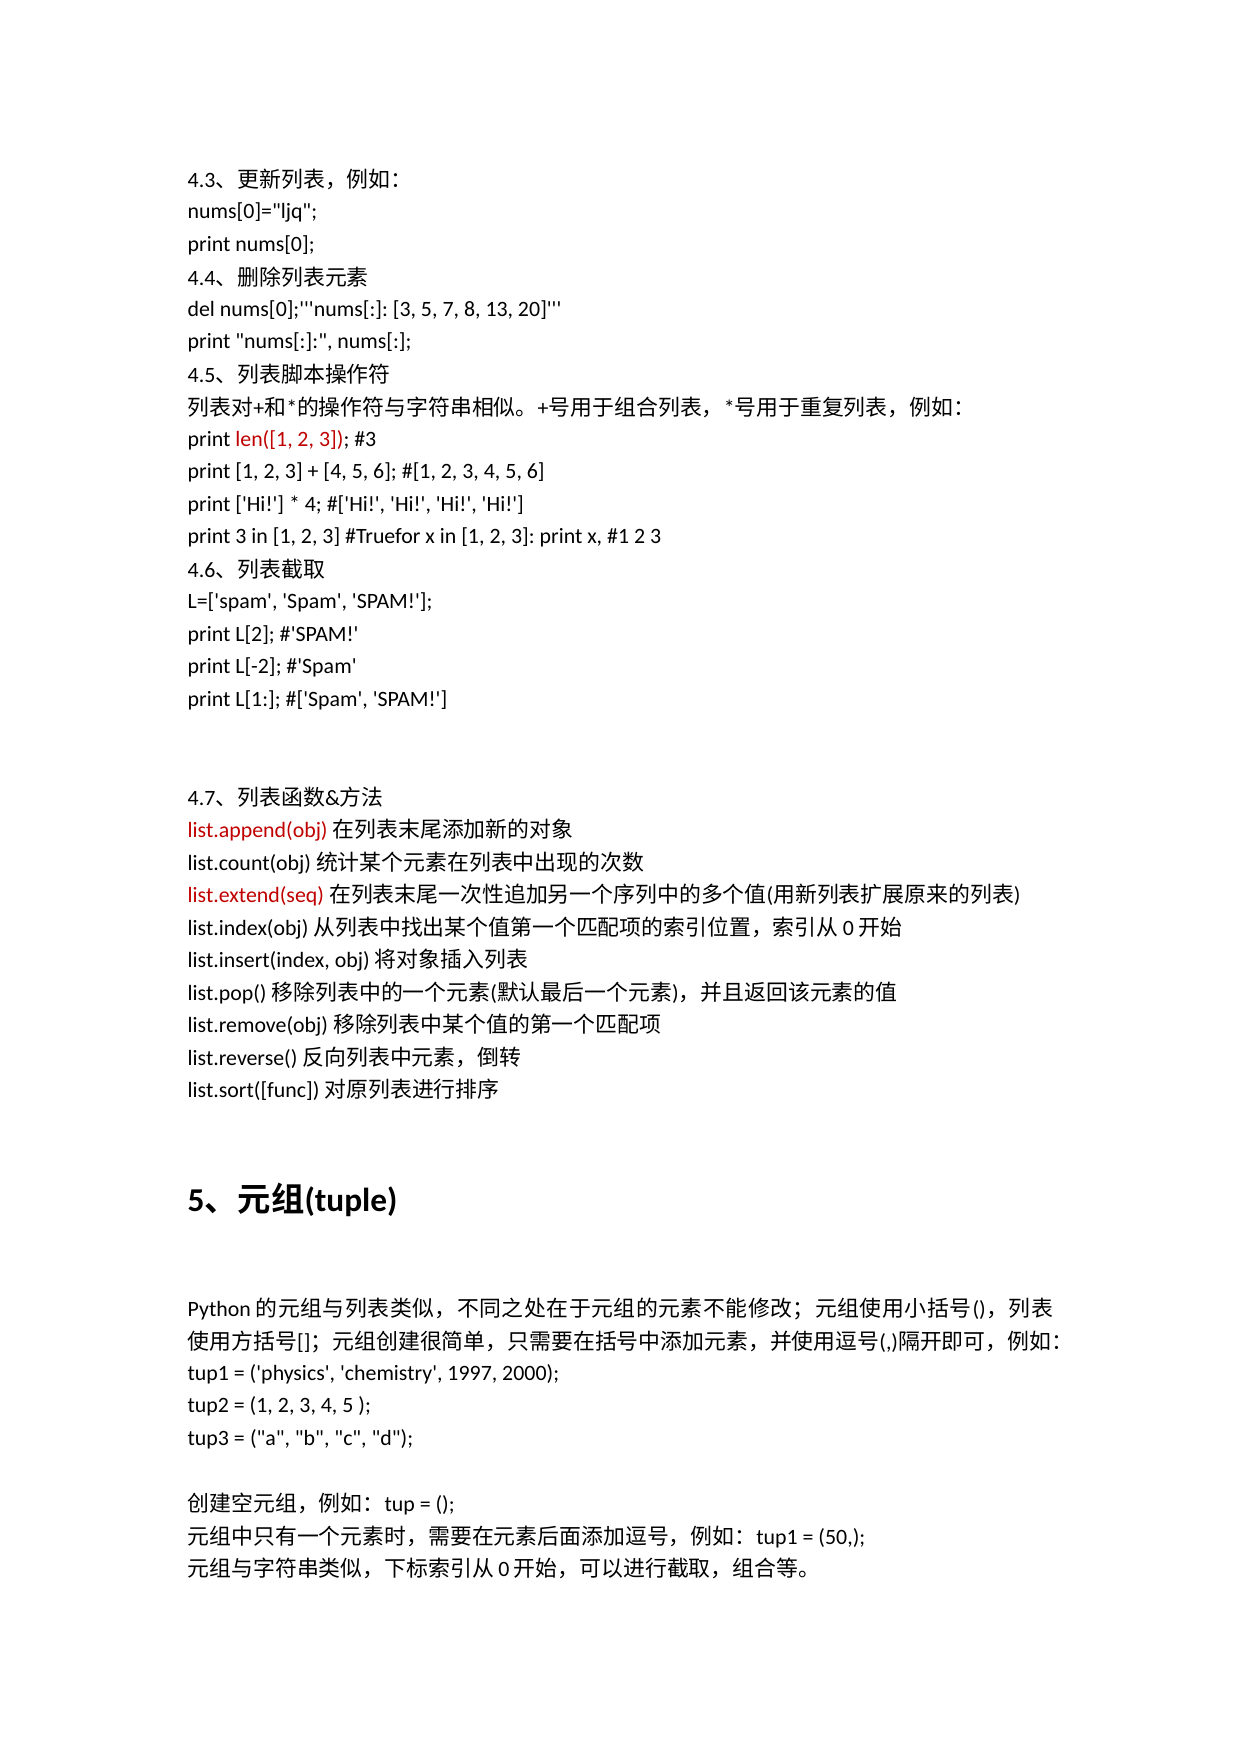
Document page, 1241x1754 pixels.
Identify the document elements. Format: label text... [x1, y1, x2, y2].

text print ['Hi!'] * 4; #['Hi!', 'Hi!', 'Hi!', 'Hi!'] [187, 487, 1053, 519]
text print "nums[:]:", nums[:]; [187, 324, 1053, 357]
text 4.4、删除列表元素 [187, 259, 1053, 292]
text list.pop() 移除列表中的一个元素(默认最后一个元素)，并且返回该元素的值 [187, 974, 1053, 1007]
text 4.7、列表函数&方法 [187, 779, 1053, 812]
text print L[1:]; #['Spam', 'SPAM!'] [187, 682, 1053, 714]
text 4.5、列表脚本操作符 列表对+和*的操作符与字符串相似。+号用于组合列表，*号用于重复列表，例如： [187, 357, 1053, 422]
text tup3 = ("a", "b", "c", "d"); [187, 1421, 1053, 1453]
text nums[0]="ljq"; [187, 194, 1053, 227]
subtitle 5、元组(tuple) [187, 1164, 1053, 1229]
text list.append(obj) 在列表末尾添加新的对象 [187, 812, 1053, 844]
text print L[-2]; #'Spam' [187, 649, 1053, 682]
text print len([1, 2, 3]); #3 [187, 422, 1053, 454]
text list.insert(index, obj) 将对象插入列表 [187, 942, 1053, 974]
text 创建空元组，例如：tup = (); [187, 1486, 1053, 1518]
text 元组中只有一个元素时，需要在元素后面添加逗号，例如：tup1 = (50,); [187, 1518, 1053, 1551]
text print [1, 2, 3] + [4, 5, 6]; #[1, 2, 3, 4, 5, 6] [187, 454, 1053, 487]
text list.reverse() 反向列表中元素，倒转 [187, 1039, 1053, 1072]
text list.extend(seq) 在列表末尾一次性追加另一个序列中的多个值(用新列表扩展原来的列表) [187, 877, 1053, 909]
text list.index(obj) 从列表中找出某个值第一个匹配项的索引位置，索引从0开始 [187, 909, 1053, 942]
text del nums[0];'''nums[:]: [3, 5, 7, 8, 13, 20]''' [187, 292, 1053, 324]
text Python的元组与列表类似，不同之处在于元组的元素不能修改；元组使用小括号()，列表使用方括号[]；元组创建很简单，只需要在括号中添加元素，并使用逗号(,)隔开即可，例如： [187, 1291, 1053, 1356]
text print 3 in [1, 2, 3] #Truefor x in [1, 2, 3]: print x, #1 2 3 [187, 519, 1053, 552]
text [187, 1356, 1053, 1388]
text print nums[0]; [187, 227, 1053, 259]
text 4.3、更新列表，例如： [187, 162, 1053, 194]
text print L[2]; #'SPAM!' [187, 617, 1053, 649]
text tup2 = (1, 2, 3, 4, 5 ); [187, 1388, 1053, 1421]
text L=['spam', 'Spam', 'SPAM!']; [187, 584, 1053, 617]
text list.sort([func]) 对原列表进行排序 [187, 1072, 1053, 1104]
text list.remove(obj) 移除列表中某个值的第一个匹配项 [187, 1007, 1053, 1039]
text 4.6、列表截取 [187, 552, 1053, 584]
text 元组与字符串类似，下标索引从0开始，可以进行截取，组合等。 [187, 1551, 1053, 1583]
text list.count(obj) 统计某个元素在列表中出现的次数 [187, 844, 1053, 877]
